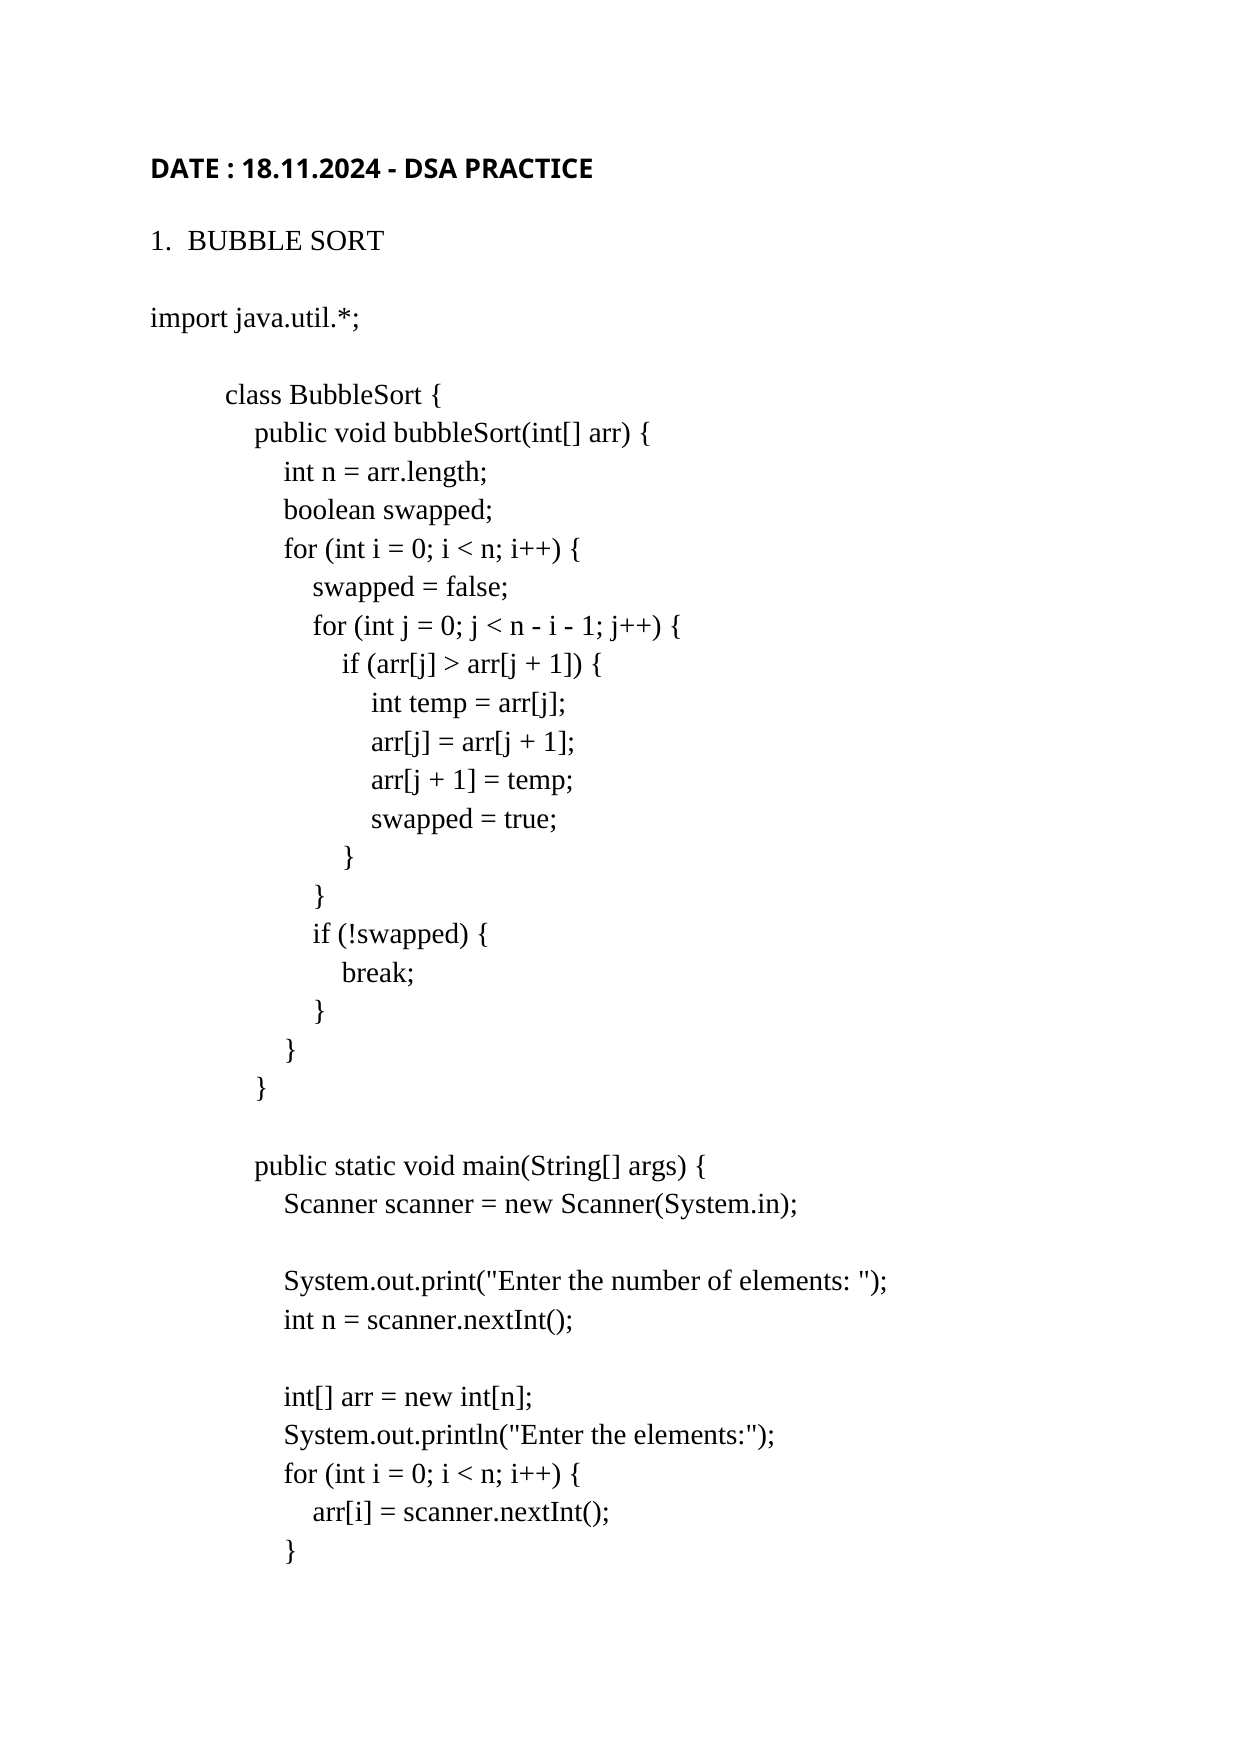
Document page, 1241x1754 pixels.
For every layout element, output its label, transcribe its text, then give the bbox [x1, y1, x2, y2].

text arr[j] = arr[j + 1]; [225, 724, 1090, 757]
text int[] arr = new int[n]; [225, 1379, 1090, 1412]
text arr[i] = scanner.nextInt(); [225, 1494, 1090, 1528]
text System.out.println("Enter the elements:"); [225, 1417, 1090, 1451]
text boolean swapped; [225, 492, 1090, 526]
text import java.util.*; [150, 300, 1090, 333]
text for (int i = 0; i < n; i++) { [225, 1456, 1090, 1489]
text } [225, 839, 1090, 873]
text System.out.print("Enter the number of elements: "); [225, 1263, 1090, 1297]
text break; [225, 955, 1090, 988]
text swapped = false; [225, 569, 1090, 603]
text int temp = arr[j]; [225, 685, 1090, 719]
text if (!swapped) { [225, 916, 1090, 950]
text } [225, 878, 1090, 911]
text class BubbleSort { [225, 377, 1090, 410]
text int n = arr.length; [225, 454, 1090, 487]
text swapped = true; [225, 801, 1090, 834]
text } [225, 1032, 1090, 1066]
text } [225, 1533, 1090, 1567]
text Scanner scanner = new Scanner(System.in); [225, 1186, 1090, 1220]
text } [225, 1071, 1090, 1104]
text DATE : 18.11.2024 - DSA PRACTICE [150, 150, 1090, 187]
text public void bubbleSort(int[] arr) { [225, 415, 1090, 449]
text } [225, 993, 1090, 1027]
text int n = scanner.nextInt(); [225, 1302, 1090, 1335]
text if (arr[j] > arr[j + 1]) { [225, 647, 1090, 680]
text arr[j + 1] = temp; [225, 762, 1090, 796]
text public static void main(String[] args) { [225, 1148, 1090, 1181]
list BUBBLE SORT [150, 223, 1090, 256]
text for (int j = 0; j < n - i - 1; j++) { [225, 608, 1090, 642]
text for (int i = 0; i < n; i++) { [225, 531, 1090, 564]
